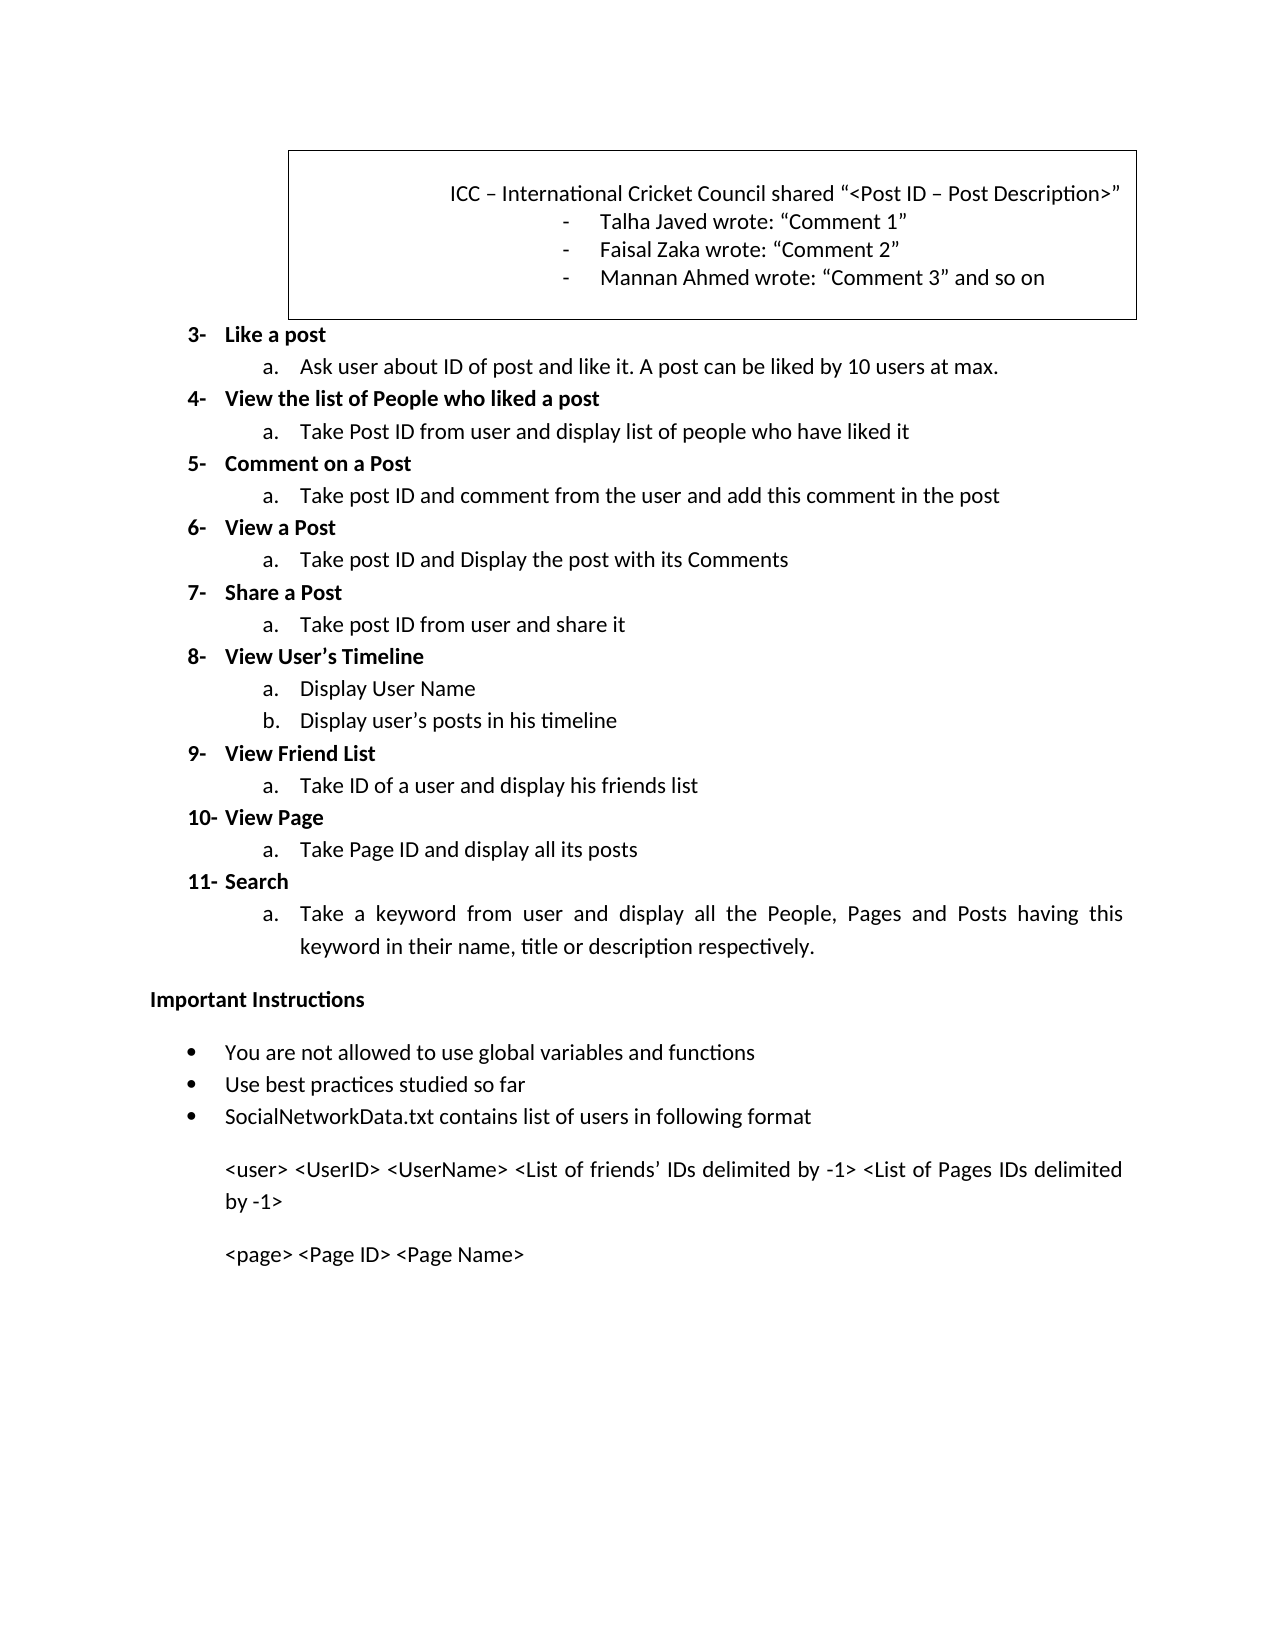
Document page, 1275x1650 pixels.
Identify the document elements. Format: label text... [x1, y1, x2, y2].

text <user> <UserID> <UserName> <List of friends’ IDs delimited by -1> <List of Pages IDs delimited by -1> [225, 1155, 1125, 1215]
list Take ID of a user and display his friends list [262, 771, 1125, 799]
list Ask user about ID of post and like it. A post can be liked by 10 users at max. [262, 352, 1125, 380]
list View Friend List [187, 739, 1125, 767]
list Take post ID and Display the post with its Comments [262, 546, 1125, 573]
list Take Page ID and display all its posts [262, 835, 1125, 863]
list View a Post [187, 513, 1125, 541]
text Important Instructions [150, 985, 1125, 1013]
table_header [289, 151, 1136, 319]
list You are not allowed to use global variables and functions [187, 1038, 1125, 1066]
list Share a Post [187, 578, 1125, 606]
list Take post ID and comment from the user and add this comment in the post [262, 481, 1125, 509]
list Search [187, 867, 1125, 895]
list View the list of People who liked a post [187, 384, 1125, 413]
list Display User Name [262, 674, 1125, 702]
list View Page [187, 803, 1125, 831]
list Like a post [187, 320, 1125, 348]
list SocialNetworkData.txt contains list of users in following format [187, 1102, 1125, 1130]
text <page> <Page ID> <Page Name> [225, 1240, 1125, 1268]
list Use best practices studied so far [187, 1070, 1125, 1098]
list Display user’s posts in his timeline [262, 706, 1125, 734]
list Take Post ID from user and display list of people who have liked it [262, 417, 1125, 445]
list Comment on a Post [187, 449, 1125, 477]
list Take post ID from user and share it [262, 610, 1125, 638]
list Take a keyword from user and display all the People, Pages and Posts having this keyword in their name, title or description respectively. [262, 899, 1125, 960]
list View User’s Timeline [187, 642, 1125, 670]
